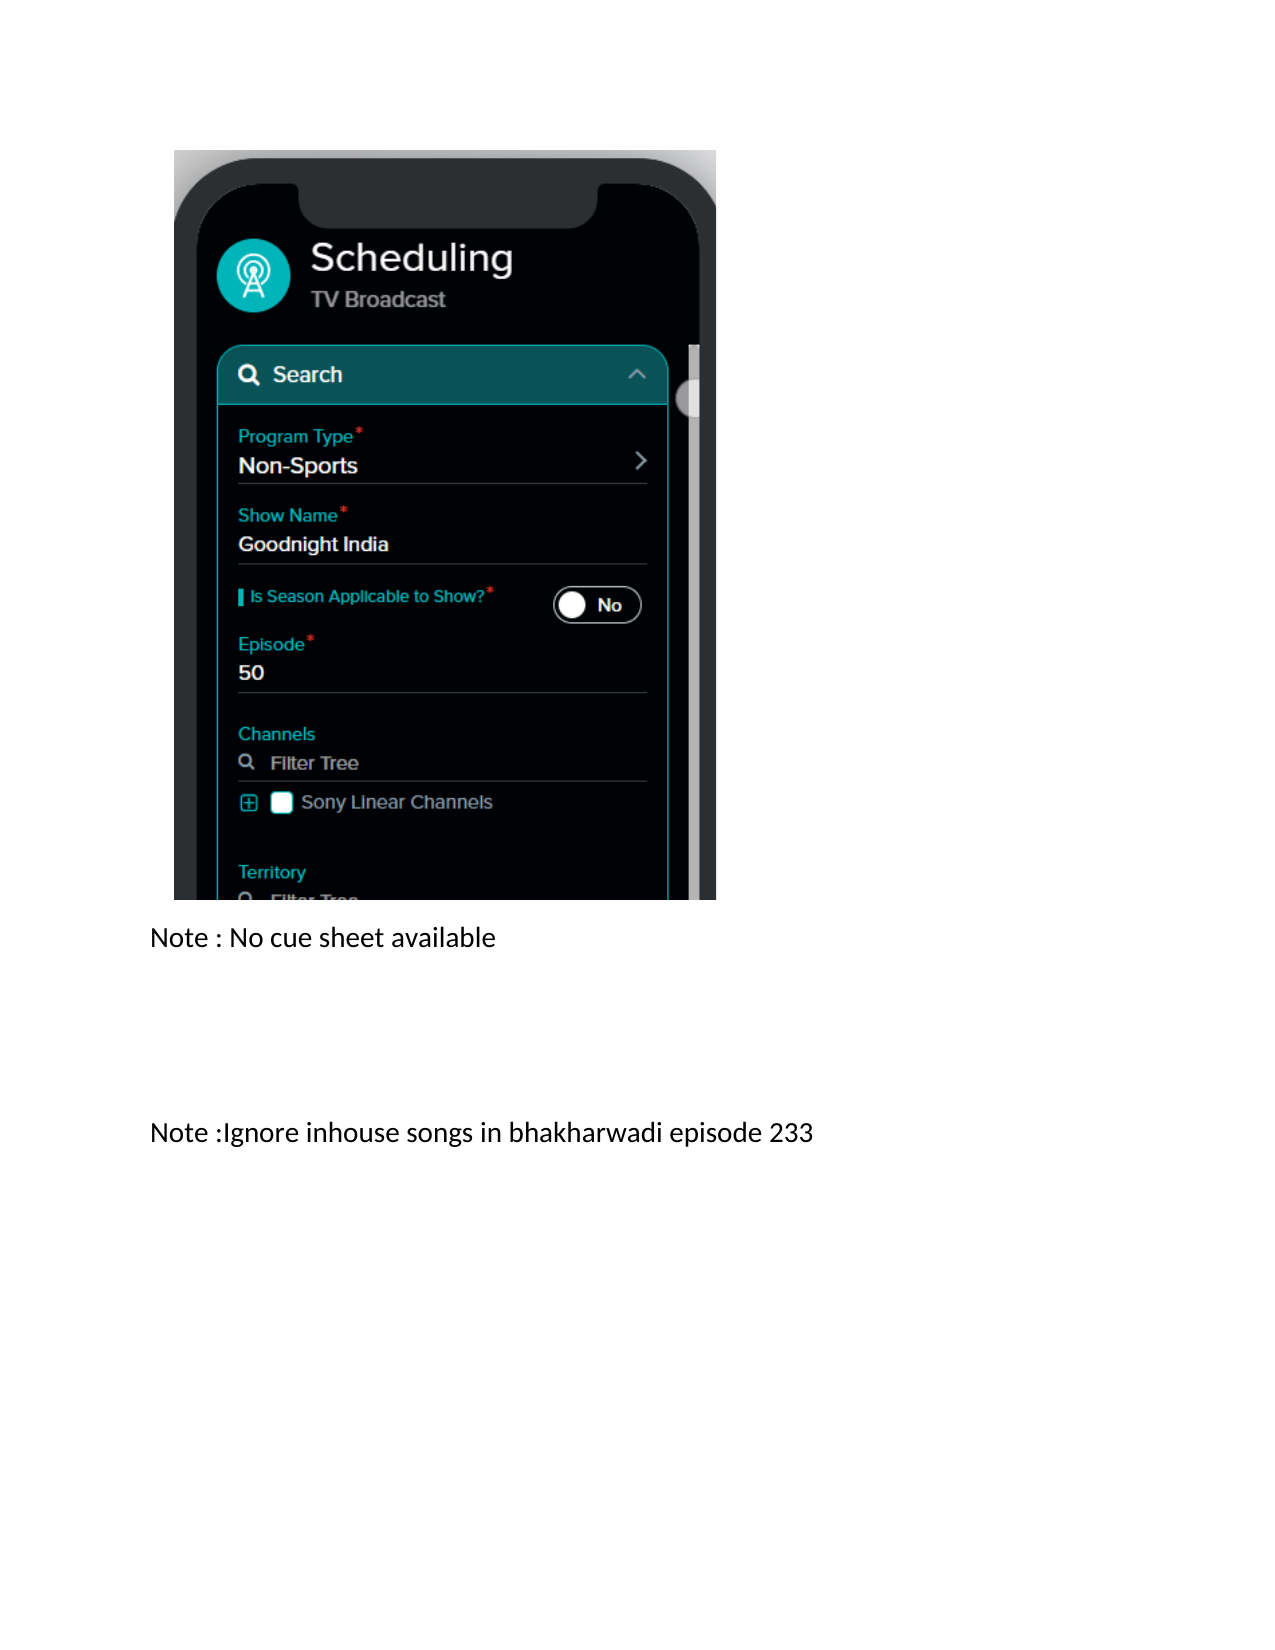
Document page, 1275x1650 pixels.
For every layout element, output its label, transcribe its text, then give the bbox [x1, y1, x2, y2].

text Note :Ignore inhouse songs in bhakharwadi episode 233 [150, 1114, 1125, 1150]
text Note : No cue sheet available [150, 919, 1125, 954]
